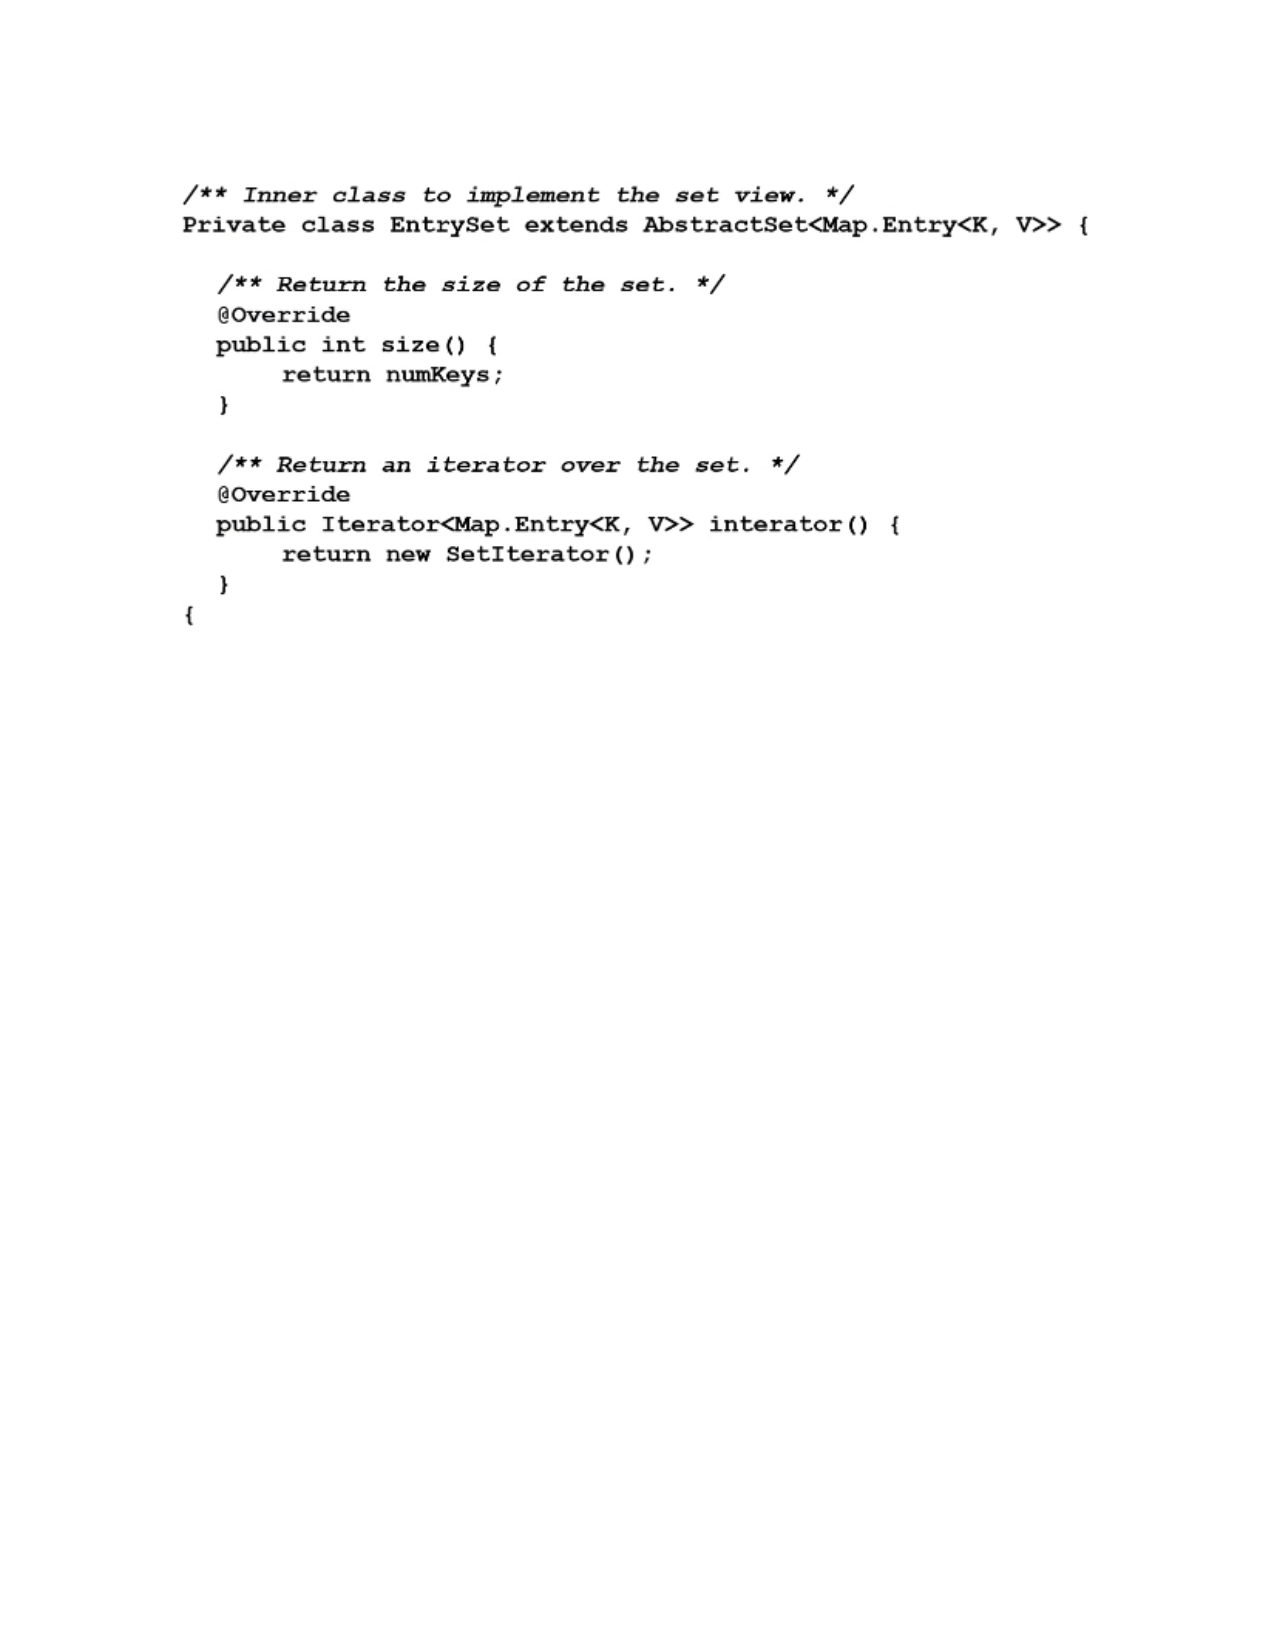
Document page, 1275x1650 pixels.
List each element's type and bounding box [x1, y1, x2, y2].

picture [150, 163, 1125, 644]
